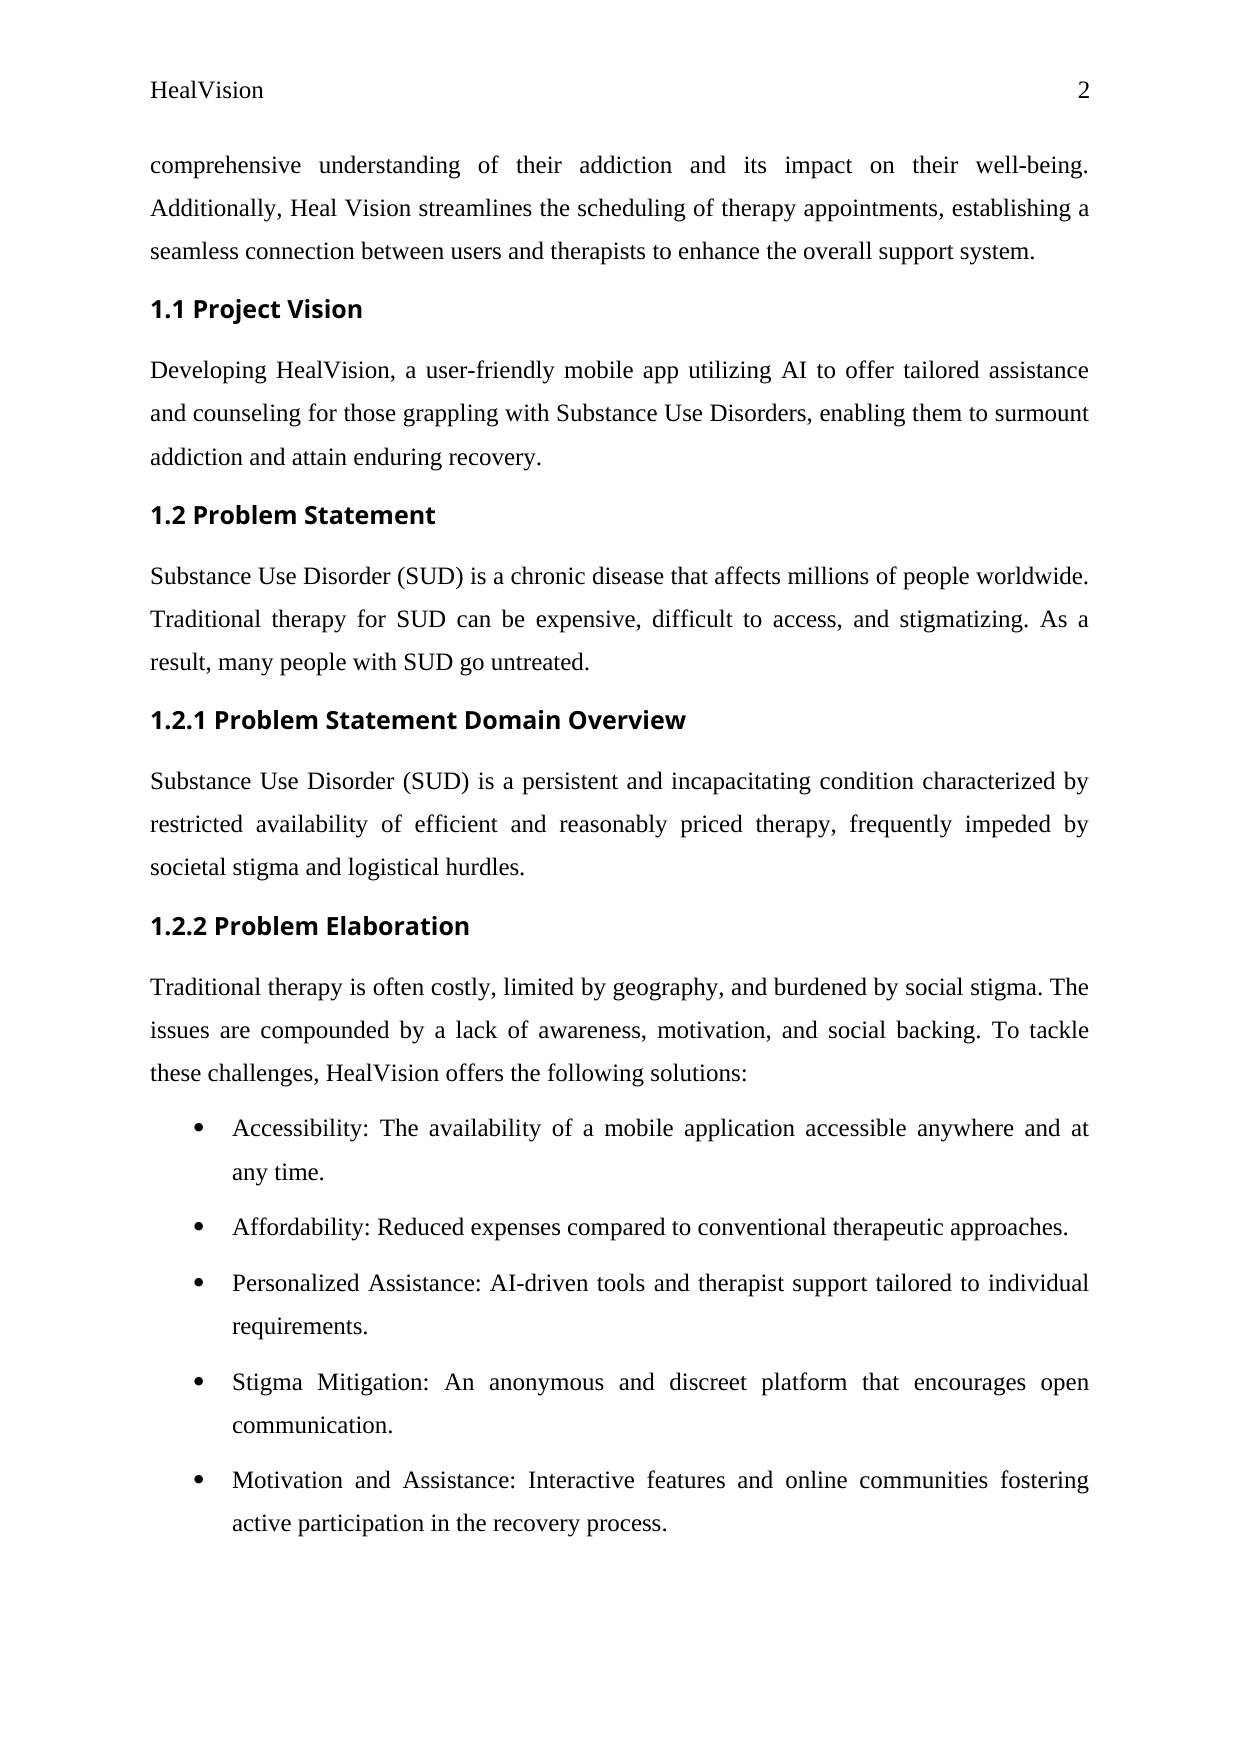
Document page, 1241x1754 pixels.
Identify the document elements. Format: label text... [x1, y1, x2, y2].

subtitle Problem Statement Domain Overview [150, 703, 1090, 737]
text Substance Use Disorder (SUD) is a persistent and incapacitating condition characterized by restricted availability of efficient and reasonably priced therapy, frequently impeded by societal stigma and logistical hurdles. [150, 766, 1090, 881]
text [150, 150, 1090, 265]
list Personalized Assistance: AI-driven tools and therapist support tailored to individual requirements. [194, 1268, 1090, 1340]
list Stigma Mitigation: An anonymous and discreet platform that encourages open communication. [194, 1367, 1090, 1438]
text Traditional therapy is often costly, limited by geography, and burdened by social stigma. The issues are compounded by a lack of awareness, motivation, and social backing. To tackle these challenges, HealVision offers the following solutions: [150, 972, 1090, 1087]
subtitle Project Vision [150, 292, 1090, 326]
subtitle Problem Elaboration [150, 908, 1090, 942]
list Motivation and Assistance: Interactive features and online communities fostering active participation in the recovery process. [194, 1465, 1090, 1537]
list Accessibility: The availability of a mobile application accessible anywhere and at any time. [194, 1113, 1090, 1185]
text Substance Use Disorder (SUD) is a chronic disease that affects millions of people worldwide. Traditional therapy for SUD can be expensive, difficult to access, and stigmatizing. As a result, many people with SUD go untreated. [150, 561, 1090, 676]
subtitle Problem Statement [150, 497, 1090, 531]
text Developing HealVision, a user-friendly mobile app utilizing AI to offer tailored assistance and counseling for those grappling with Substance Use Disorders, enabling them to surmount addiction and attain enduring recovery. [150, 355, 1090, 470]
list Affordability: Reduced expenses compared to conventional therapeutic approaches. [194, 1212, 1090, 1241]
